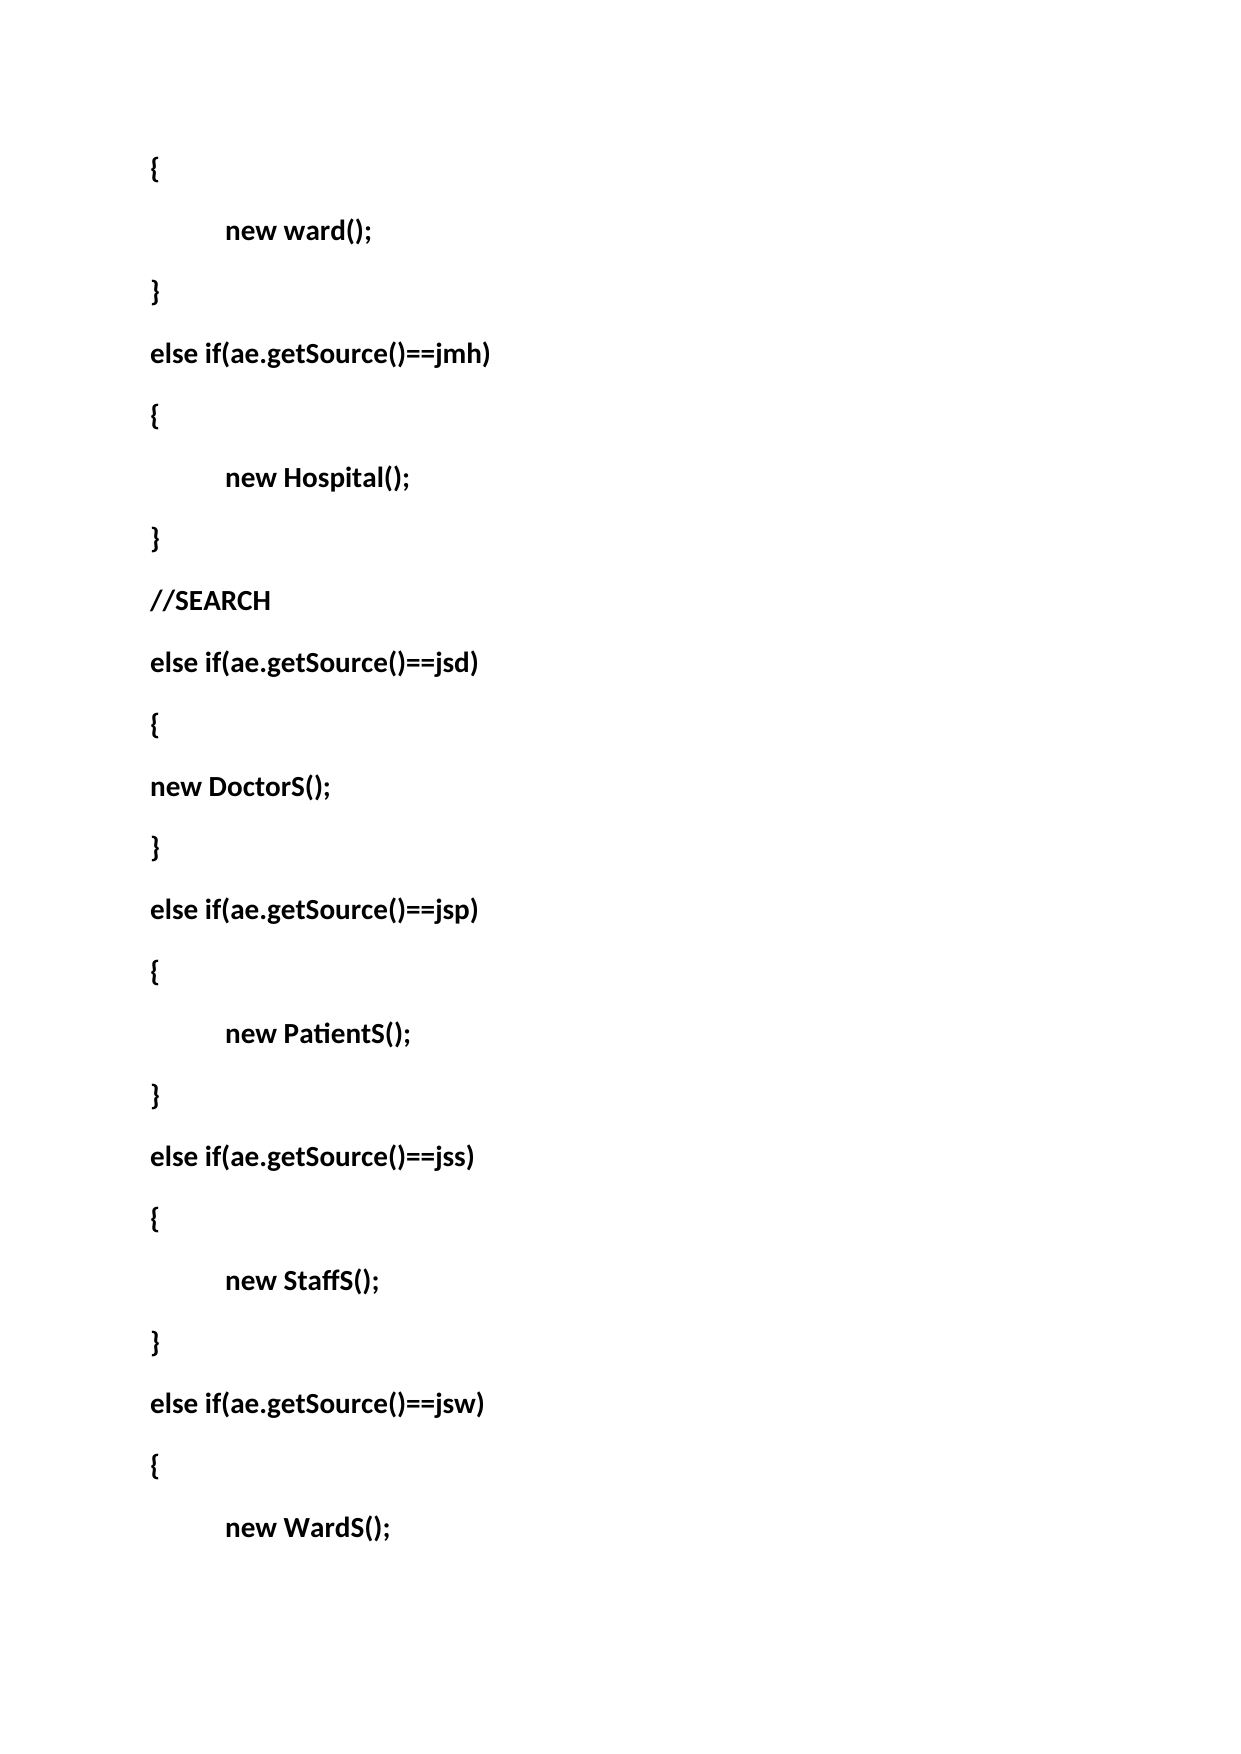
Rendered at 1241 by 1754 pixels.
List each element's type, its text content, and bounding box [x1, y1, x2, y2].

text else if(ae.getSource()==jsp) [150, 891, 1090, 927]
text } [150, 521, 1090, 556]
text //SEARCH [150, 582, 1090, 618]
text { [150, 1447, 1090, 1483]
text } [150, 829, 1090, 865]
text else if(ae.getSource()==jsw) [150, 1385, 1090, 1421]
text else if(ae.getSource()==jss) [150, 1138, 1090, 1174]
text } [150, 1077, 1090, 1112]
text else if(ae.getSource()==jsd) [150, 644, 1090, 680]
text new ward(); [150, 212, 1090, 247]
text } [150, 273, 1090, 309]
text { [150, 397, 1090, 433]
text new DoctorS(); [150, 768, 1090, 803]
text { [150, 953, 1090, 989]
text new Hospital(); [150, 459, 1090, 494]
text } [150, 1324, 1090, 1359]
text { [150, 706, 1090, 742]
text new StaffS(); [150, 1262, 1090, 1297]
text new WardS(); [150, 1509, 1090, 1544]
text { [150, 1200, 1090, 1236]
text else if(ae.getSource()==jmh) [150, 335, 1090, 371]
text { [150, 150, 1090, 186]
text new PatientS(); [150, 1015, 1090, 1050]
